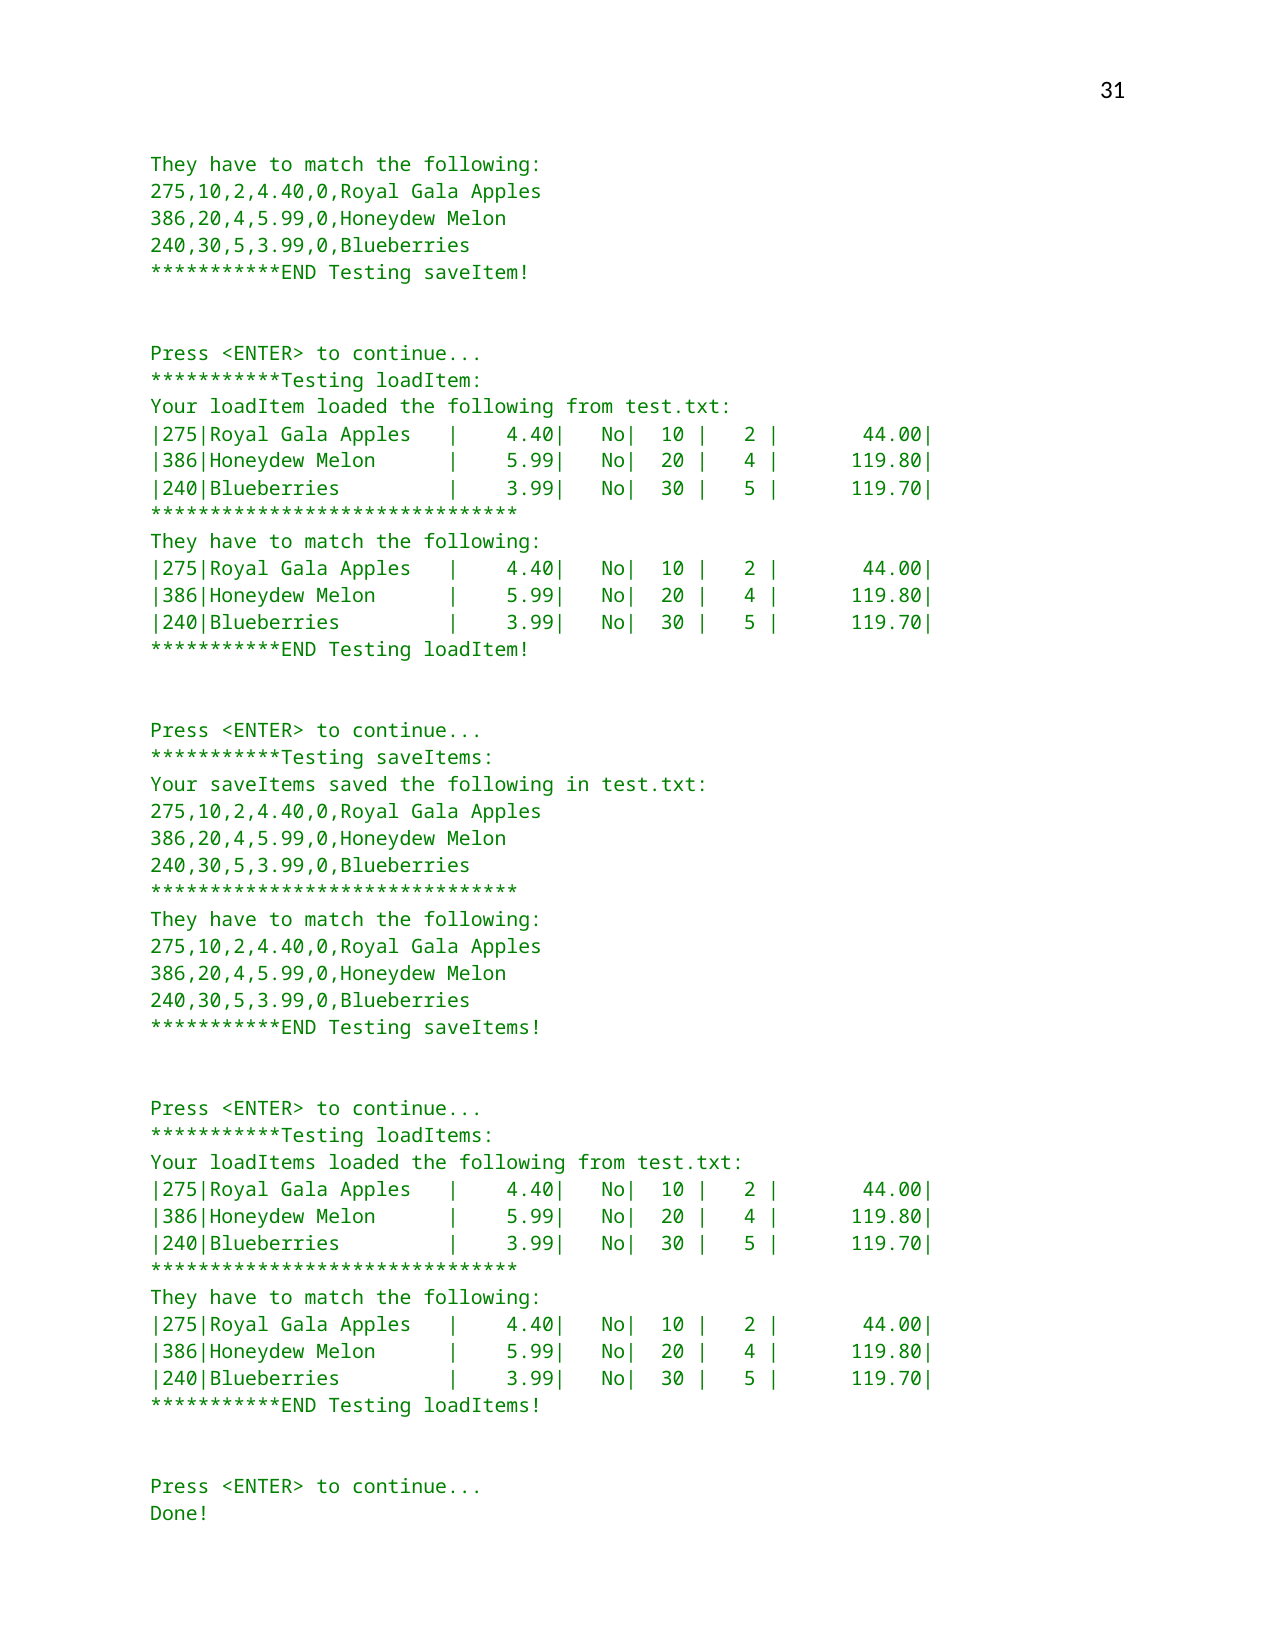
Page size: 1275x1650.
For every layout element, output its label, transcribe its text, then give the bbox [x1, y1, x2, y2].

text |240|Blueberries | 3.99| No| 30 | 5 | 119.70| [150, 609, 1125, 636]
text They have to match the following: [150, 1283, 1125, 1310]
text ******************************* [150, 501, 1125, 528]
text |386|Honeydew Melon | 5.99| No| 20 | 4 | 119.80| [150, 1337, 1125, 1364]
text 240,30,5,3.99,0,Blueberries [150, 851, 1125, 878]
text ***********END Testing loadItems! [150, 1391, 1125, 1418]
text |240|Blueberries | 3.99| No| 30 | 5 | 119.70| [150, 474, 1125, 501]
text ***********END Testing loadItem! [150, 636, 1125, 663]
text They have to match the following: [150, 150, 1125, 177]
text 240,30,5,3.99,0,Blueberries [150, 986, 1125, 1013]
text 275,10,2,4.40,0,Royal Gala Apples [150, 932, 1125, 959]
text Your saveItems saved the following in test.txt: [150, 771, 1125, 797]
text ***********END Testing saveItems! [150, 1013, 1125, 1040]
text ***********END Testing saveItem! [150, 258, 1125, 285]
text They have to match the following: [150, 905, 1125, 932]
text |275|Royal Gala Apples | 4.40| No| 10 | 2 | 44.00| [150, 555, 1125, 582]
text |240|Blueberries | 3.99| No| 30 | 5 | 119.70| [150, 1364, 1125, 1391]
text |386|Honeydew Melon | 5.99| No| 20 | 4 | 119.80| [150, 447, 1125, 474]
text ***********Testing loadItem: [150, 366, 1125, 393]
text Press <ENTER> to continue... [150, 717, 1125, 743]
text |386|Honeydew Melon | 5.99| No| 20 | 4 | 119.80| [150, 582, 1125, 609]
text Press <ENTER> to continue... [150, 1472, 1125, 1499]
text 275,10,2,4.40,0,Royal Gala Apples [150, 797, 1125, 824]
text |386|Honeydew Melon | 5.99| No| 20 | 4 | 119.80| [150, 1202, 1125, 1229]
text 386,20,4,5.99,0,Honeydew Melon [150, 824, 1125, 851]
text Press <ENTER> to continue... [150, 1094, 1125, 1121]
text ******************************* [150, 878, 1125, 905]
text ***********Testing saveItems: [150, 743, 1125, 771]
text |240|Blueberries | 3.99| No| 30 | 5 | 119.70| [150, 1229, 1125, 1256]
text Done! [150, 1499, 1125, 1526]
text Press <ENTER> to continue... [150, 339, 1125, 366]
text ***********Testing loadItems: [150, 1121, 1125, 1148]
text 275,10,2,4.40,0,Royal Gala Apples [150, 177, 1125, 204]
text ******************************* [150, 1256, 1125, 1283]
text |275|Royal Gala Apples | 4.40| No| 10 | 2 | 44.00| [150, 1310, 1125, 1337]
text 386,20,4,5.99,0,Honeydew Melon [150, 204, 1125, 231]
text Your loadItem loaded the following from test.txt: [150, 393, 1125, 420]
text 386,20,4,5.99,0,Honeydew Melon [150, 959, 1125, 986]
text They have to match the following: [150, 528, 1125, 555]
text |275|Royal Gala Apples | 4.40| No| 10 | 2 | 44.00| [150, 420, 1125, 447]
text Your loadItems loaded the following from test.txt: [150, 1148, 1125, 1175]
text 240,30,5,3.99,0,Blueberries [150, 231, 1125, 258]
text |275|Royal Gala Apples | 4.40| No| 10 | 2 | 44.00| [150, 1175, 1125, 1202]
